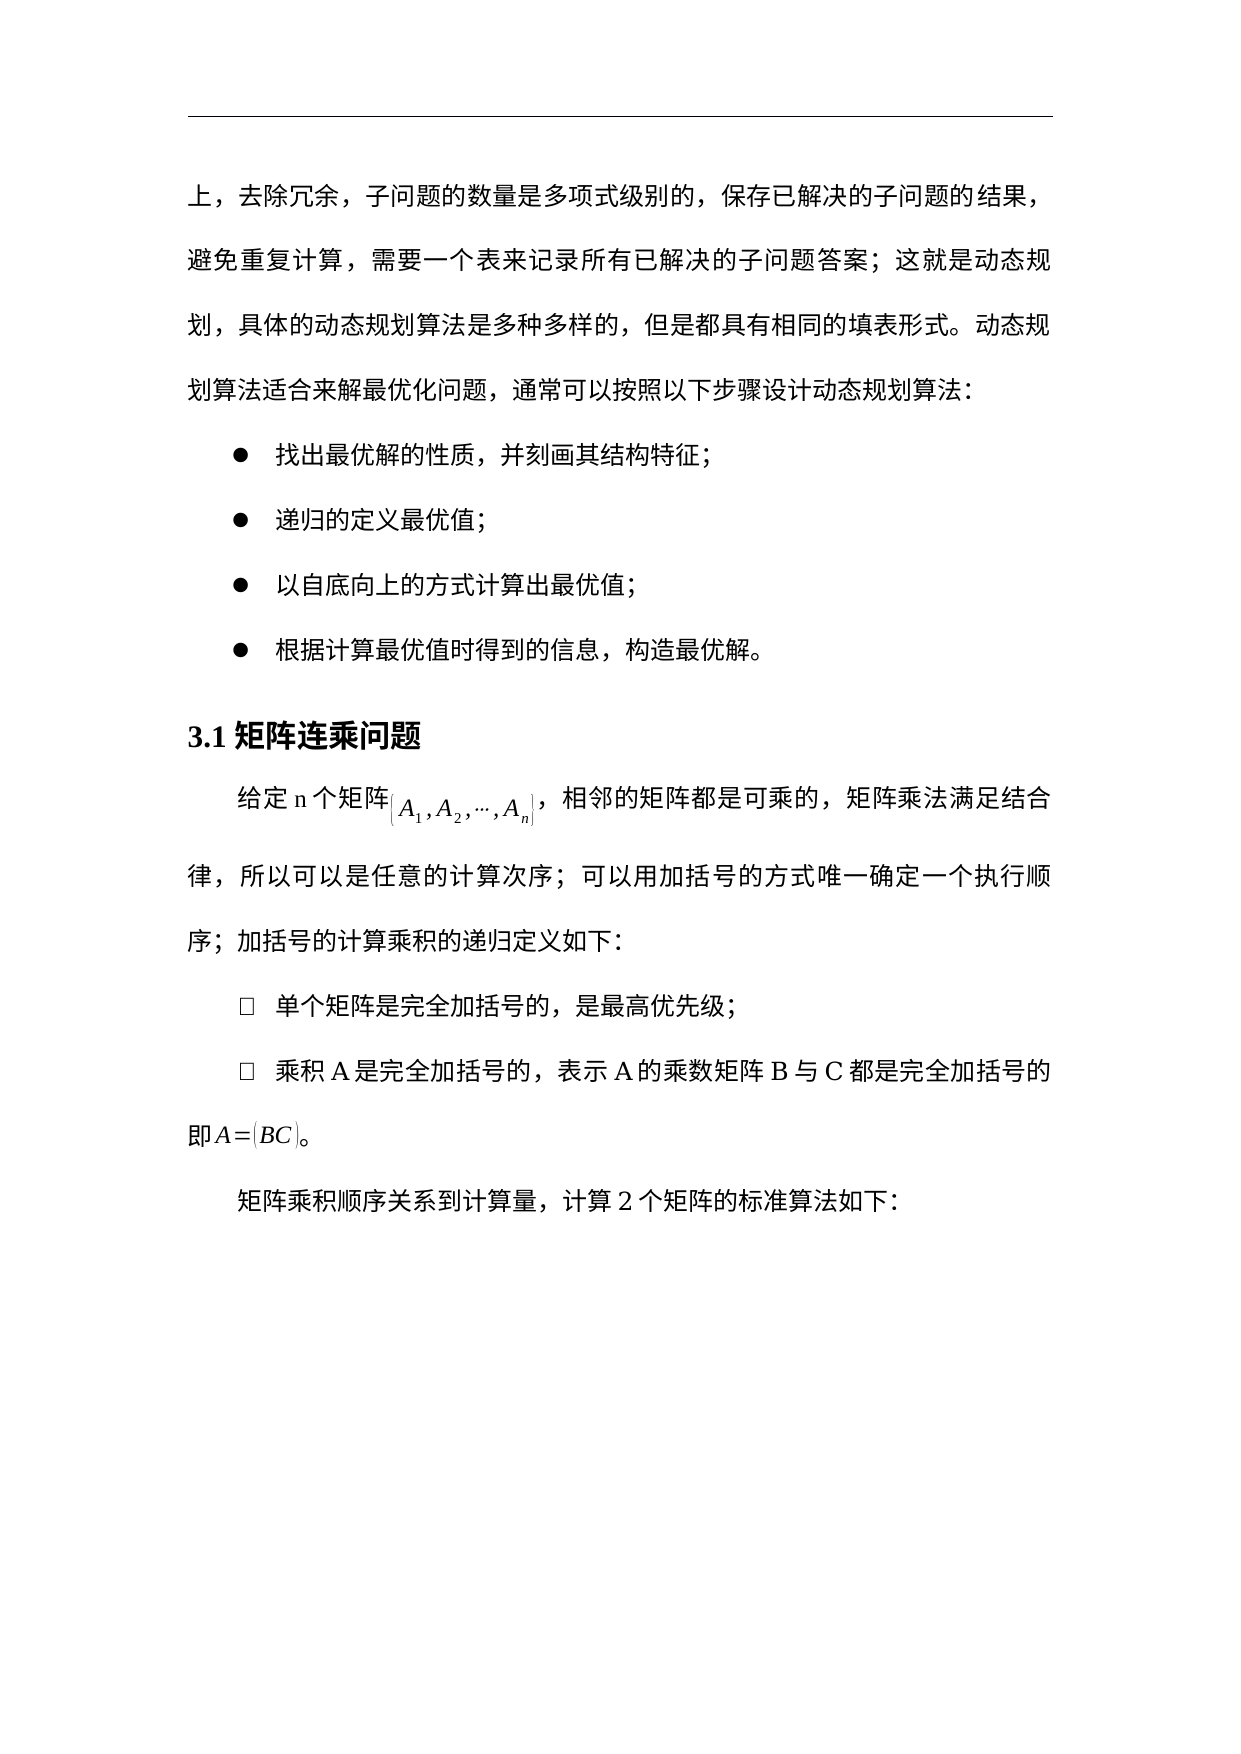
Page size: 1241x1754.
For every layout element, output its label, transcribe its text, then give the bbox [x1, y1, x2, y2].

list 递归的定义最优值； [231, 487, 1053, 552]
list 单个矩阵是完全加括号的，是最高优先级； [187, 973, 1053, 1038]
list 找出最优解的性质，并刻画其结构特征； [231, 422, 1053, 487]
subtitle 3.1 矩阵连乘问题 [187, 703, 1053, 768]
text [187, 162, 1053, 422]
list 乘积A是完全加括号的，表示A的乘数矩阵B与C都是完全加括号的即。 [187, 1038, 1053, 1168]
text 给定n个矩阵，相邻的矩阵都是可乘的，矩阵乘法满足结合律，所以可以是任意的计算次序；可以用加括号的方式唯一确定一个执行顺序；加括号的计算乘积的递归定义如下： [187, 778, 1053, 973]
list 根据计算最优值时得到的信息，构造最优解。 [231, 617, 1053, 682]
text 矩阵乘积顺序关系到计算量，计算2个矩阵的标准算法如下： [187, 1168, 1053, 1233]
list 以自底向上的方式计算出最优值； [231, 552, 1053, 617]
